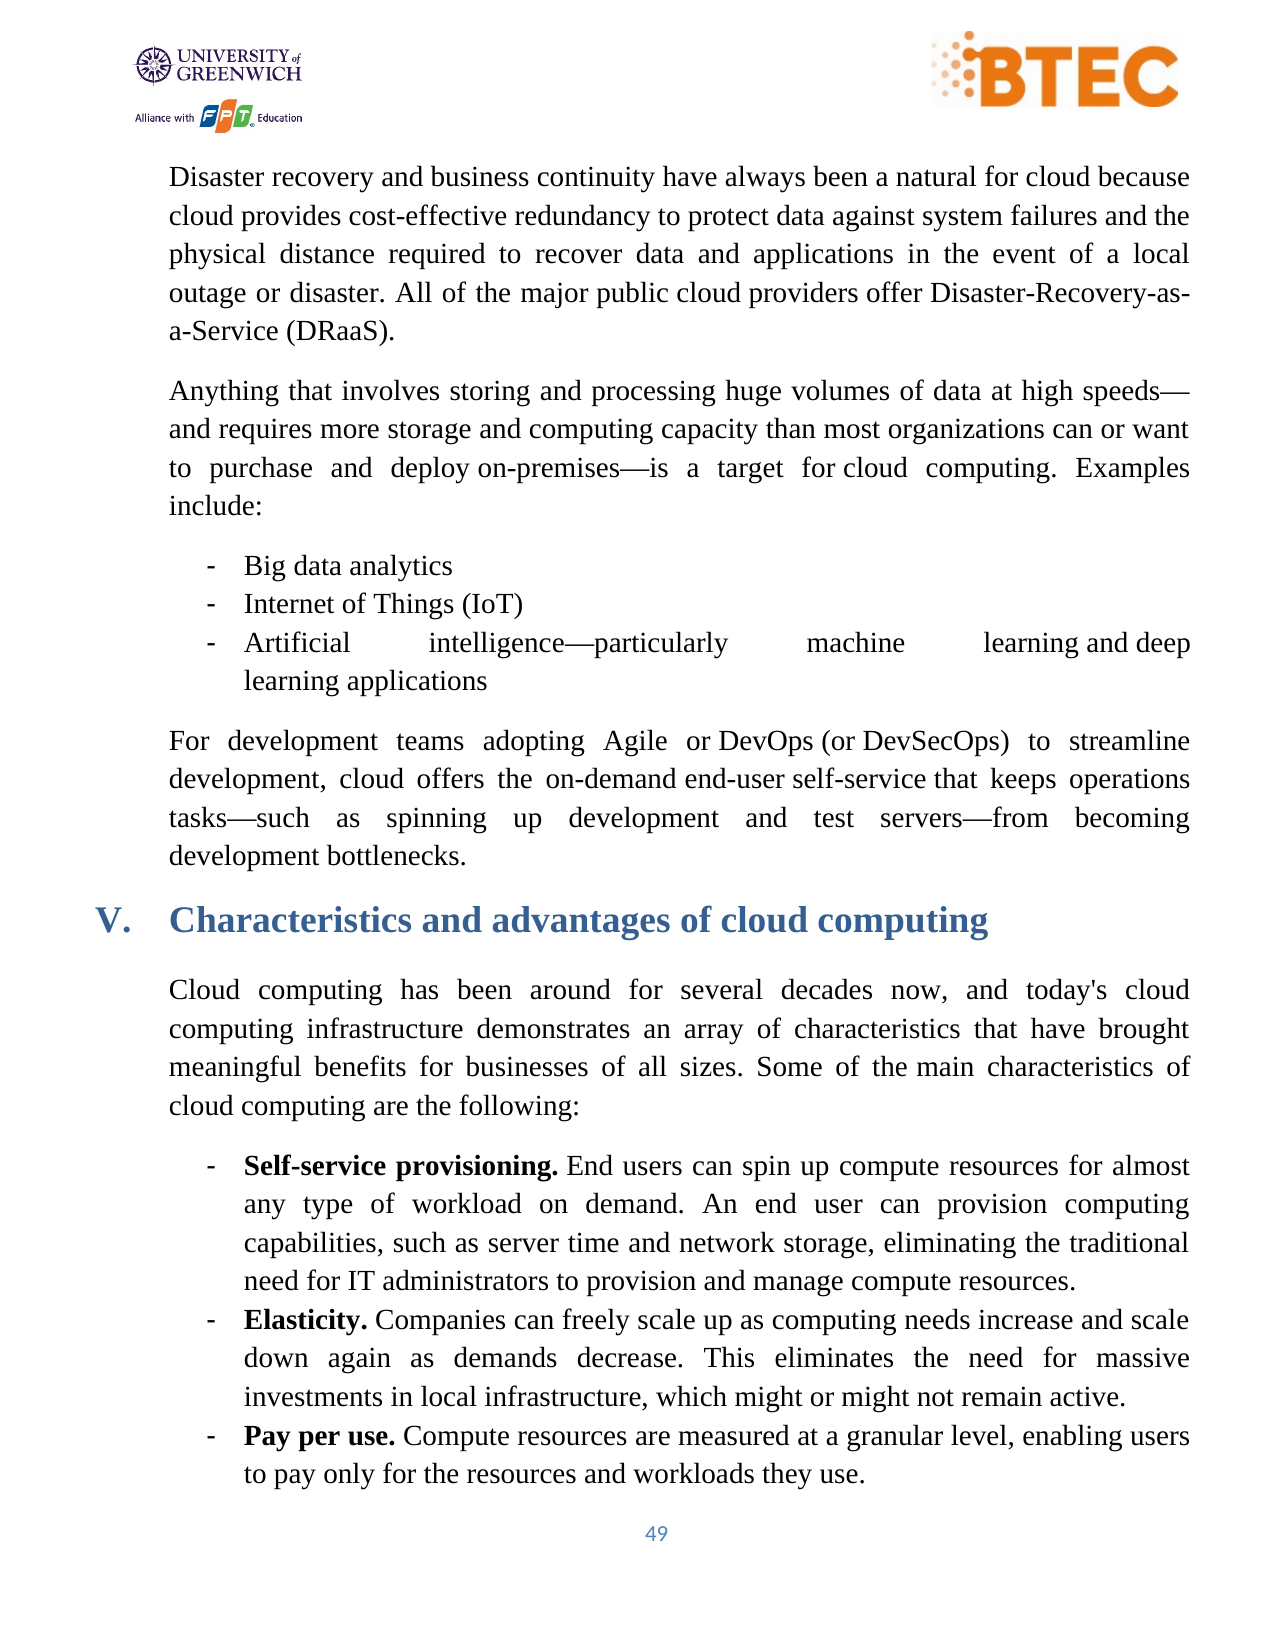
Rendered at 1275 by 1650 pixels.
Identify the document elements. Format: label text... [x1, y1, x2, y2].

list Big data analytics [206, 548, 1191, 581]
list Pay per use. Compute resources are measured at a granular level, enabling users to pay only for the resources and workloads they use. [206, 1417, 1191, 1490]
text Anything that involves storing and processing huge volumes of data at high speeds—and requires more storage and computing capacity than most organizations can or want to purchase and deploy on-premises—is a target for cloud computing. Examples include: [169, 373, 1191, 522]
text Cloud computing has been around for several decades now, and today's cloud computing infrastructure demonstrates an array of characteristics that have brought meaningful benefits for businesses of all sizes. Some of the main characteristics of cloud computing are the following: [169, 972, 1191, 1122]
list Artificial intelligence—particularly machine learning and deep learning applications [206, 625, 1191, 697]
subtitle Characteristics and advantages of cloud computing [131, 898, 1191, 941]
list Elasticity. Companies can freely scale up as computing needs increase and scale down again as demands decrease. This eliminates the need for massive investments in local infrastructure, which might or might not remain active. [206, 1302, 1191, 1412]
picture [121, 32, 314, 144]
list Self-service provisioning. End users can spin up compute resources for almost any type of workload on demand. An end user can provision computing capabilities, such as server time and network storage, eliminating the traditional need for IT administrators to provision and manage compute resources. [206, 1147, 1191, 1297]
text For development teams adopting Agile or DevOps (or DevSecOps) to streamline development, cloud offers the on-demand end-user self-service that keeps operations tasks—such as spinning up development and test servers—from becoming development bottlenecks. [169, 723, 1191, 872]
text Disaster recovery and business continuity have always been a natural for cloud because cloud provides cost-effective redundancy to protect data against system failures and the physical distance required to recover data and applications in the event of a local outage or disaster. All of the major public cloud providers offer Disaster-Recovery-as-a-Service (DRaaS). [169, 159, 1191, 347]
picture [931, 31, 1179, 107]
list Internet of Things (IoT) [206, 586, 1191, 620]
